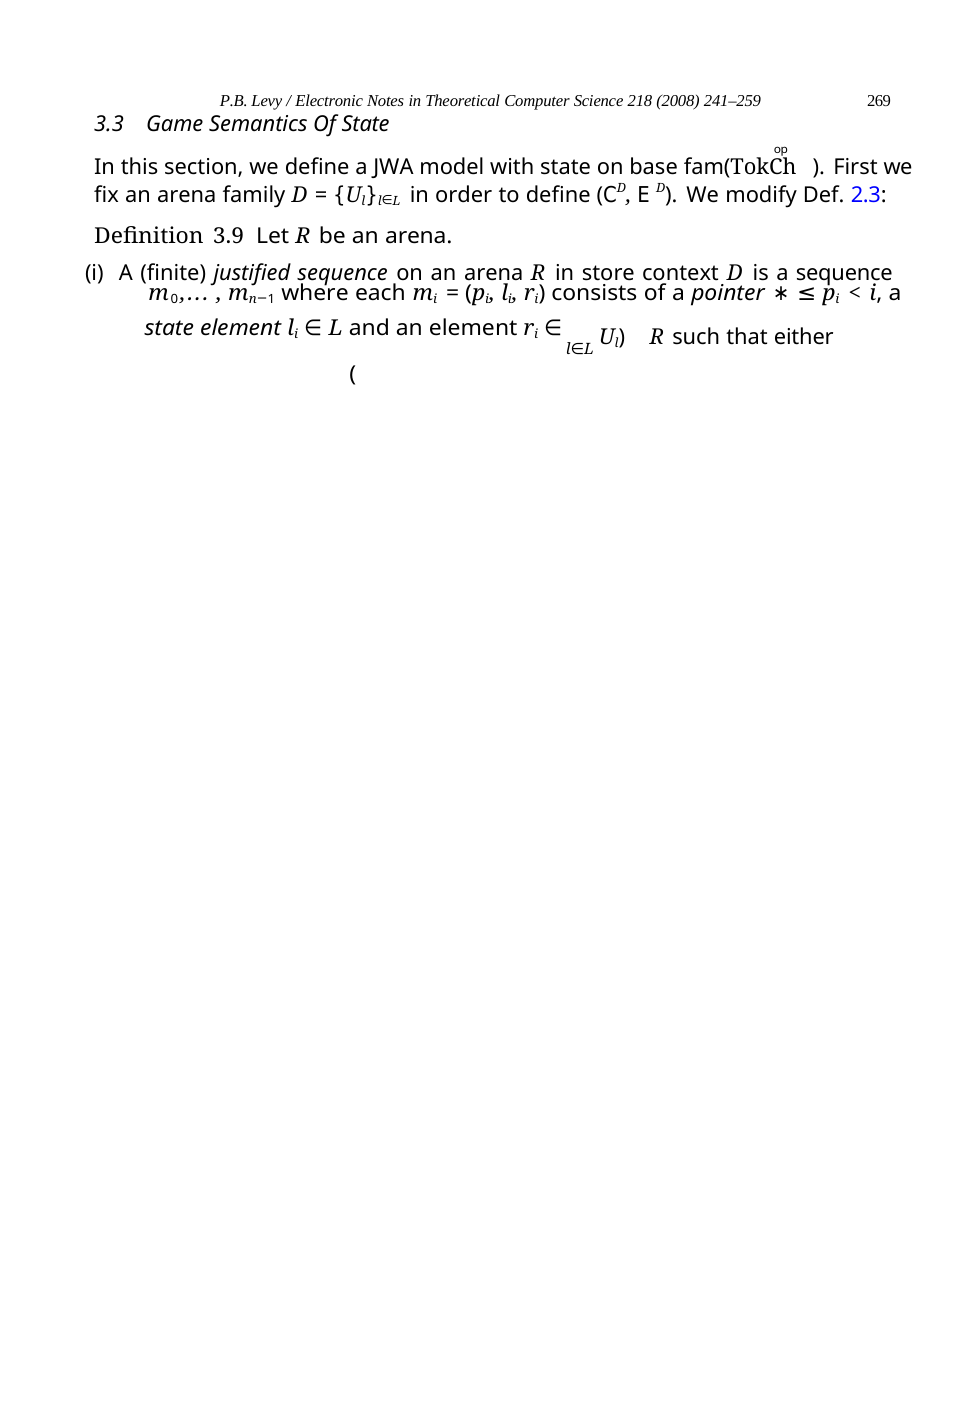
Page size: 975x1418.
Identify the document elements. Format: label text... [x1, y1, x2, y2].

text fix an arena family D = {Ul}l∈L in order to define (CD, E D). We modify Def. 2.3: [94, 179, 921, 208]
list A (finite) justiﬁed sequence on an arena R in store context D is a sequence [71, 257, 893, 286]
text m0,... , mn−1 where each mi = (pi, li, ri) consists of a pointer ∗ ≤ pi < i, a [71, 286, 902, 304]
text state element li ∈ L and an element ri ∈ ( [140, 312, 566, 388]
list Game Semantics Of State [94, 108, 921, 138]
text Ul) R such that either [598, 321, 921, 351]
text In this section, we define a JWA model with state on base fam(TokCh ). First we [94, 156, 921, 179]
text Definition 3.9 Let R be an arena. [94, 220, 921, 250]
text l∈L [566, 338, 594, 359]
